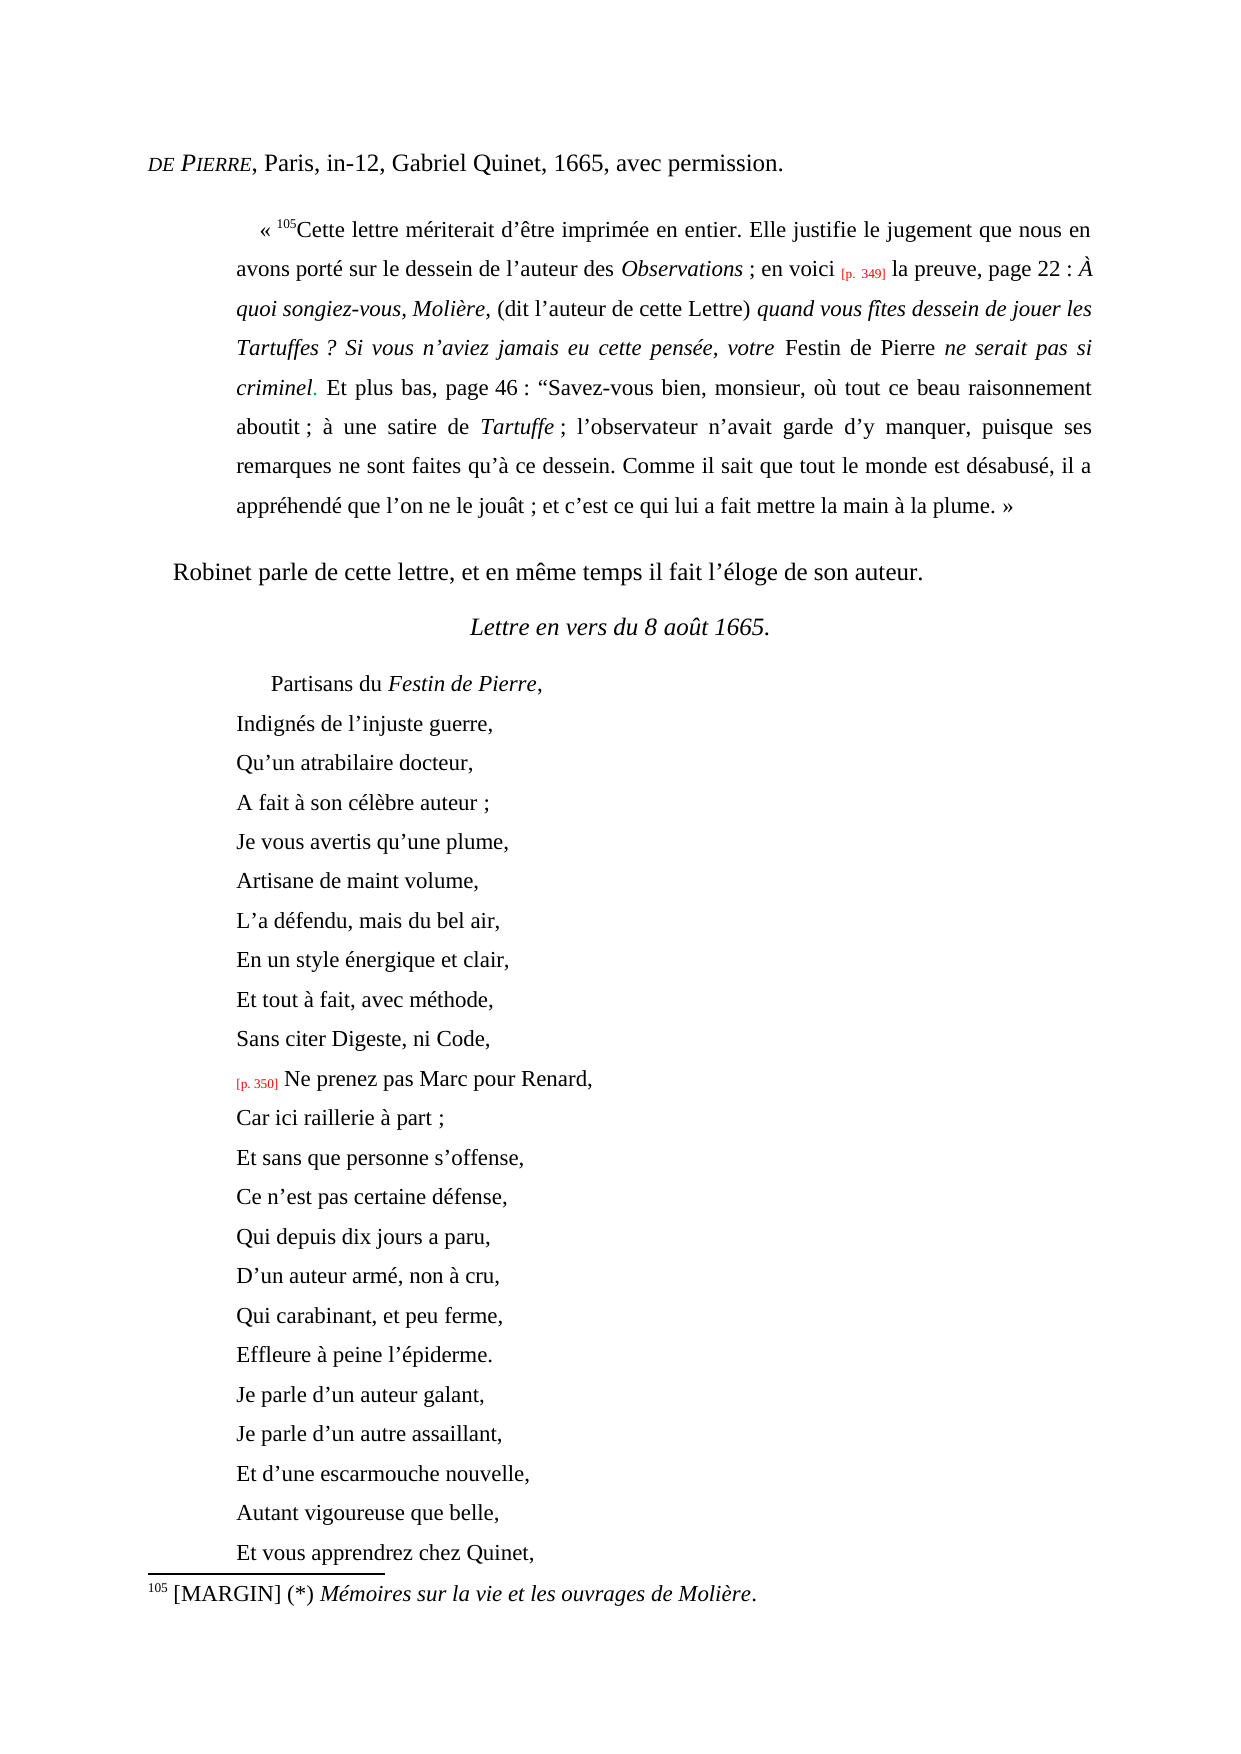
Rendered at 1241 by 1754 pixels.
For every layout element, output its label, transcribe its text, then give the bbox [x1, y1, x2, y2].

text Qui carabinant, et peu ferme, [236, 1302, 1093, 1328]
text Je parle d’un autre assaillant, [236, 1420, 1093, 1447]
text Car ici raillerie à part ; [236, 1104, 1093, 1131]
text Partisans du Festin de Pierre, [236, 670, 1093, 697]
text Et vous apprendrez chez Quinet, [236, 1539, 1093, 1565]
text Je parle d’un auteur galant, [236, 1381, 1093, 1407]
text [p. 350] Ne prenez pas Marc pour Renard, [236, 1065, 1093, 1091]
text D’un auteur armé, non à cru, [236, 1262, 1093, 1289]
text A fait à son célèbre auteur ; [236, 789, 1093, 815]
text Artisane de maint volume, [236, 868, 1093, 894]
text Robinet parle de cette lettre, et en même temps il fait l’éloge de son auteur. [148, 557, 1093, 585]
text Autant vigoureuse que belle, [236, 1499, 1093, 1526]
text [148, 148, 1093, 176]
text Et sans que personne s’offense, [236, 1144, 1093, 1170]
text Et tout à fait, avec méthode, [236, 986, 1093, 1012]
text Lettre en vers du 8 août 1665. [148, 612, 1093, 641]
text L’a défendu, mais du bel air, [236, 907, 1093, 933]
text Qui depuis dix jours a paru, [236, 1223, 1093, 1249]
text Indignés de l’injuste guerre, [236, 710, 1093, 736]
text Je vous avertis qu’une plume, [236, 828, 1093, 854]
text Effleure à peine l’épiderme. [236, 1341, 1093, 1368]
text Qu’un atrabilaire docteur, [236, 749, 1093, 776]
text Sans citer Digeste, ni Code, [236, 1026, 1093, 1052]
text Et d’une escarmouche nouvelle, [236, 1460, 1093, 1486]
text En un style énergique et clair, [236, 947, 1093, 973]
text Ce n’est pas certaine défense, [236, 1183, 1093, 1210]
text « Cette lettre mériterait d’être imprimée en entier. Elle justifie le jugement que nous en avons porté sur le dessein de l’auteur des Observations ; en voici [p. 349] la preuve, page 22 : À quoi songiez-vous, Molière, (dit l’auteur de cette Lettre) quand vous fîtes dessein de jouer les Tartuffes ? Si vous n’aviez jamais eu cette pensée, votre Festin de Pierre ne serait pas si criminel. Et plus bas, page 46 : “Savez-vous bien, monsieur, où tout ce beau raisonnement aboutit ; à une satire de Tartuffe ; l’observateur n’avait garde d’y manquer, puisque ses remarques ne sont faites qu’à ce dessein. Comme il sait que tout le monde est désabusé, il a appréhendé que l’on ne le jouât ; et c’est ce qui lui a fait mettre la main à la plume. » [236, 216, 1093, 518]
